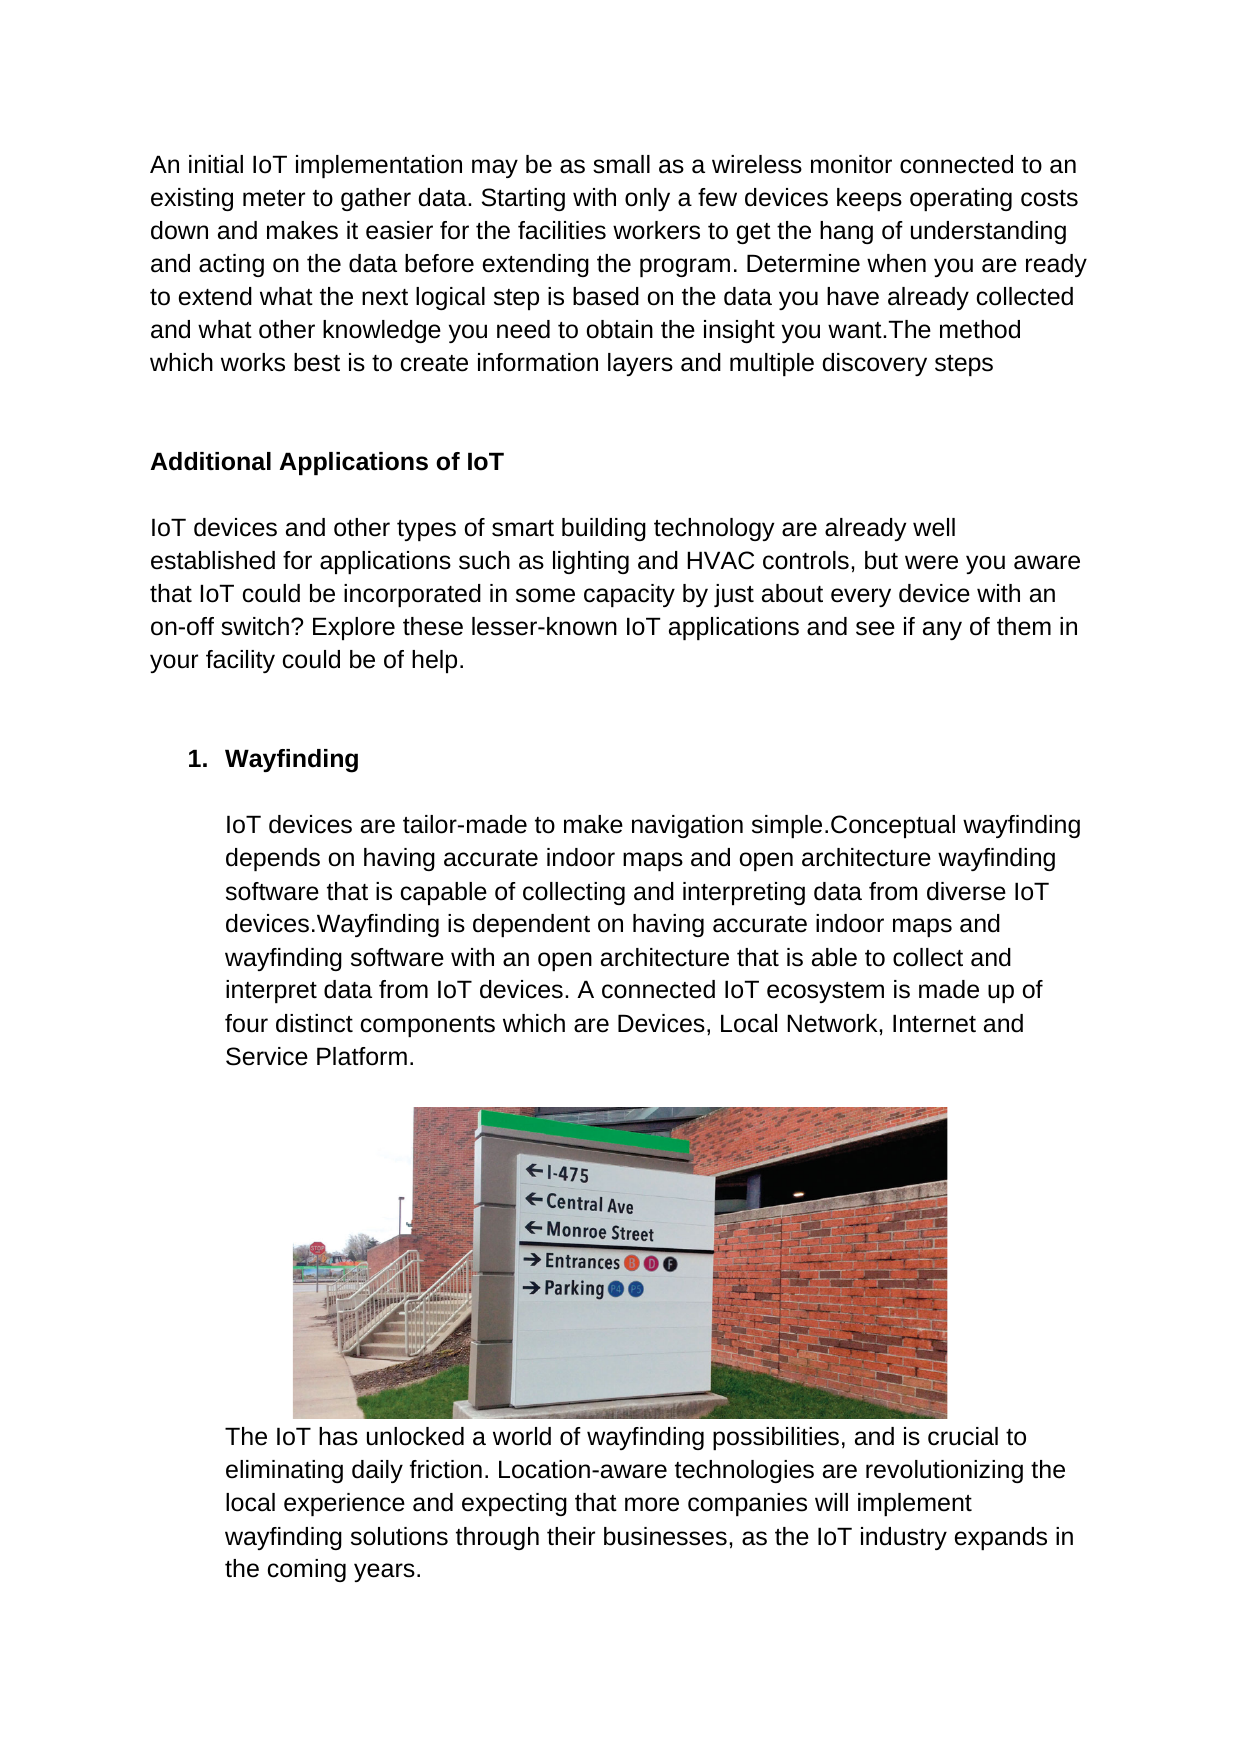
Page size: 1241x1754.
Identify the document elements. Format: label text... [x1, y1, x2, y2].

picture [292, 1107, 948, 1419]
list Wayfinding IoT devices are tailor-made to make navigation simple.Conceptual wayfinding depends on having accurate indoor maps and open architecture wayfinding software that is capable of collecting and interpreting data from diverse IoT devices.Wayfinding is dependent on having accurate indoor maps and wayfinding software with an open architecture that is able to collect and interpret data from IoT devices. A connected IoT ecosystem is made up of four distinct components which are Devices, Local Network, Internet and Service Platform. [187, 744, 1090, 1070]
text Additional Applications of IoT [150, 447, 1090, 476]
text IoT devices and other types of smart building technology are already well established for applications such as lighting and HVAC controls, but were you aware that IoT could be incorporated in some capacity by just about every device with an on-off switch? Explore these lesser-known IoT applications and see if any of them in your facility could be of help. [150, 513, 1090, 674]
text An initial IoT implementation may be as small as a wireless monitor connected to an existing meter to gather data. Starting with only a few devices keeps operating costs down and makes it easier for the facilities workers to get the hang of understanding and acting on the data before extending the program. Determine when you are ready to extend what the next logical step is based on the data you have already collected and what other knowledge you need to obtain the insight you want.The method which works best is to create information layers and multiple discovery steps [150, 150, 1090, 377]
text The IoT has unlocked a world of wayfinding possibilities, and is crucial to eliminating daily friction. Location-aware technologies are revolutionizing the local experience and expecting that more companies will implement wayfinding solutions through their businesses, as the IoT industry expands in the coming years. [225, 1422, 1090, 1583]
